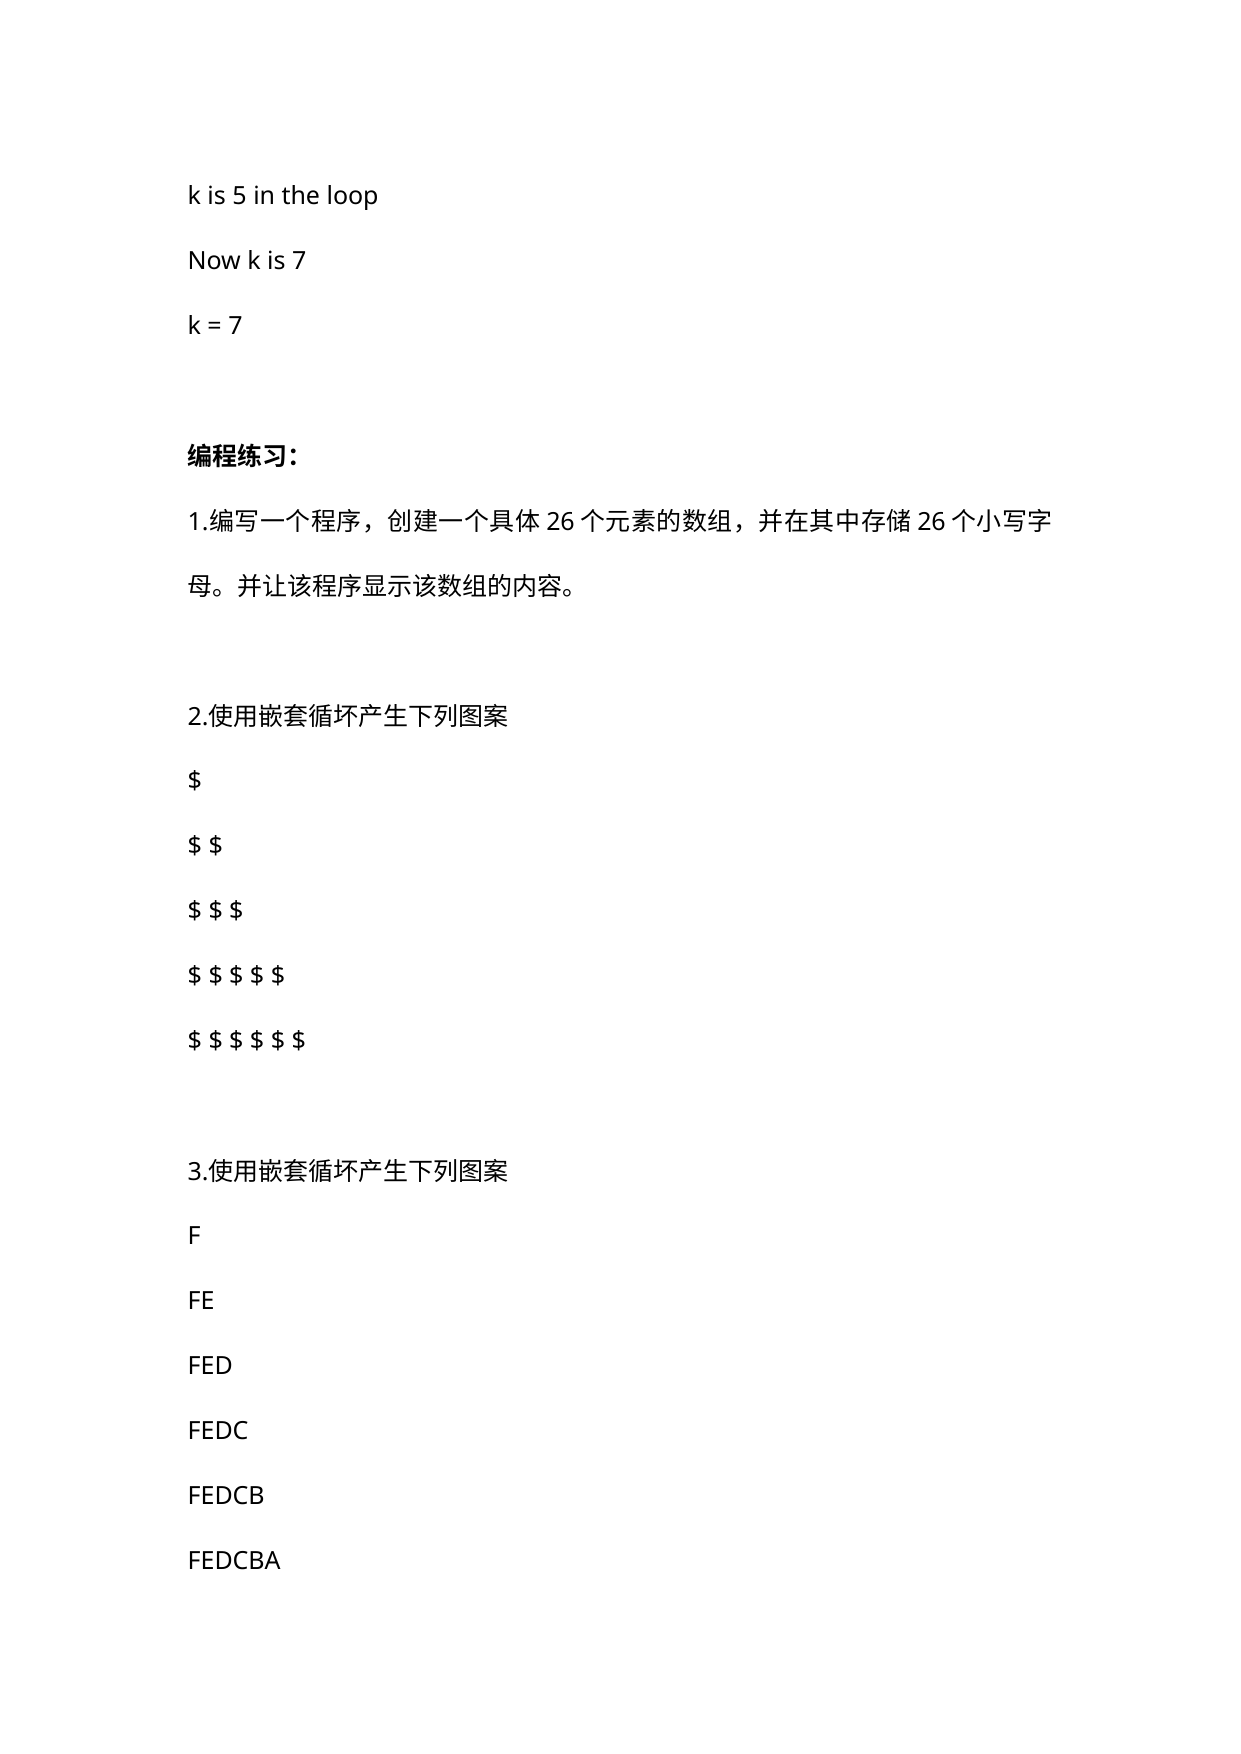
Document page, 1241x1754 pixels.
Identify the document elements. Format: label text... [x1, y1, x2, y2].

text $ $ $ [187, 877, 1053, 942]
text 2.使用嵌套循坏产生下列图案 [187, 682, 1053, 747]
text 3.使用嵌套循坏产生下列图案 [187, 1137, 1053, 1202]
text Now k is 7 [187, 227, 1053, 292]
text $ $ [187, 812, 1053, 877]
text $ $ $ $ $ $ [187, 1007, 1053, 1072]
text k = 7 [187, 292, 1053, 357]
text 编程练习： [187, 422, 1053, 487]
text FEDCB [187, 1462, 1053, 1527]
text FE [187, 1267, 1053, 1332]
text FEDC [187, 1397, 1053, 1462]
text 1.编写一个程序，创建一个具体26个元素的数组，并在其中存储26个小写字母。并让该程序显示该数组的内容。 [187, 487, 1053, 617]
text k is 5 in the loop [187, 162, 1053, 227]
text FEDCBA [187, 1527, 1053, 1592]
text FED [187, 1332, 1053, 1397]
text F [187, 1202, 1053, 1267]
text $ [187, 747, 1053, 812]
text $ $ $ $ $ [187, 942, 1053, 1007]
